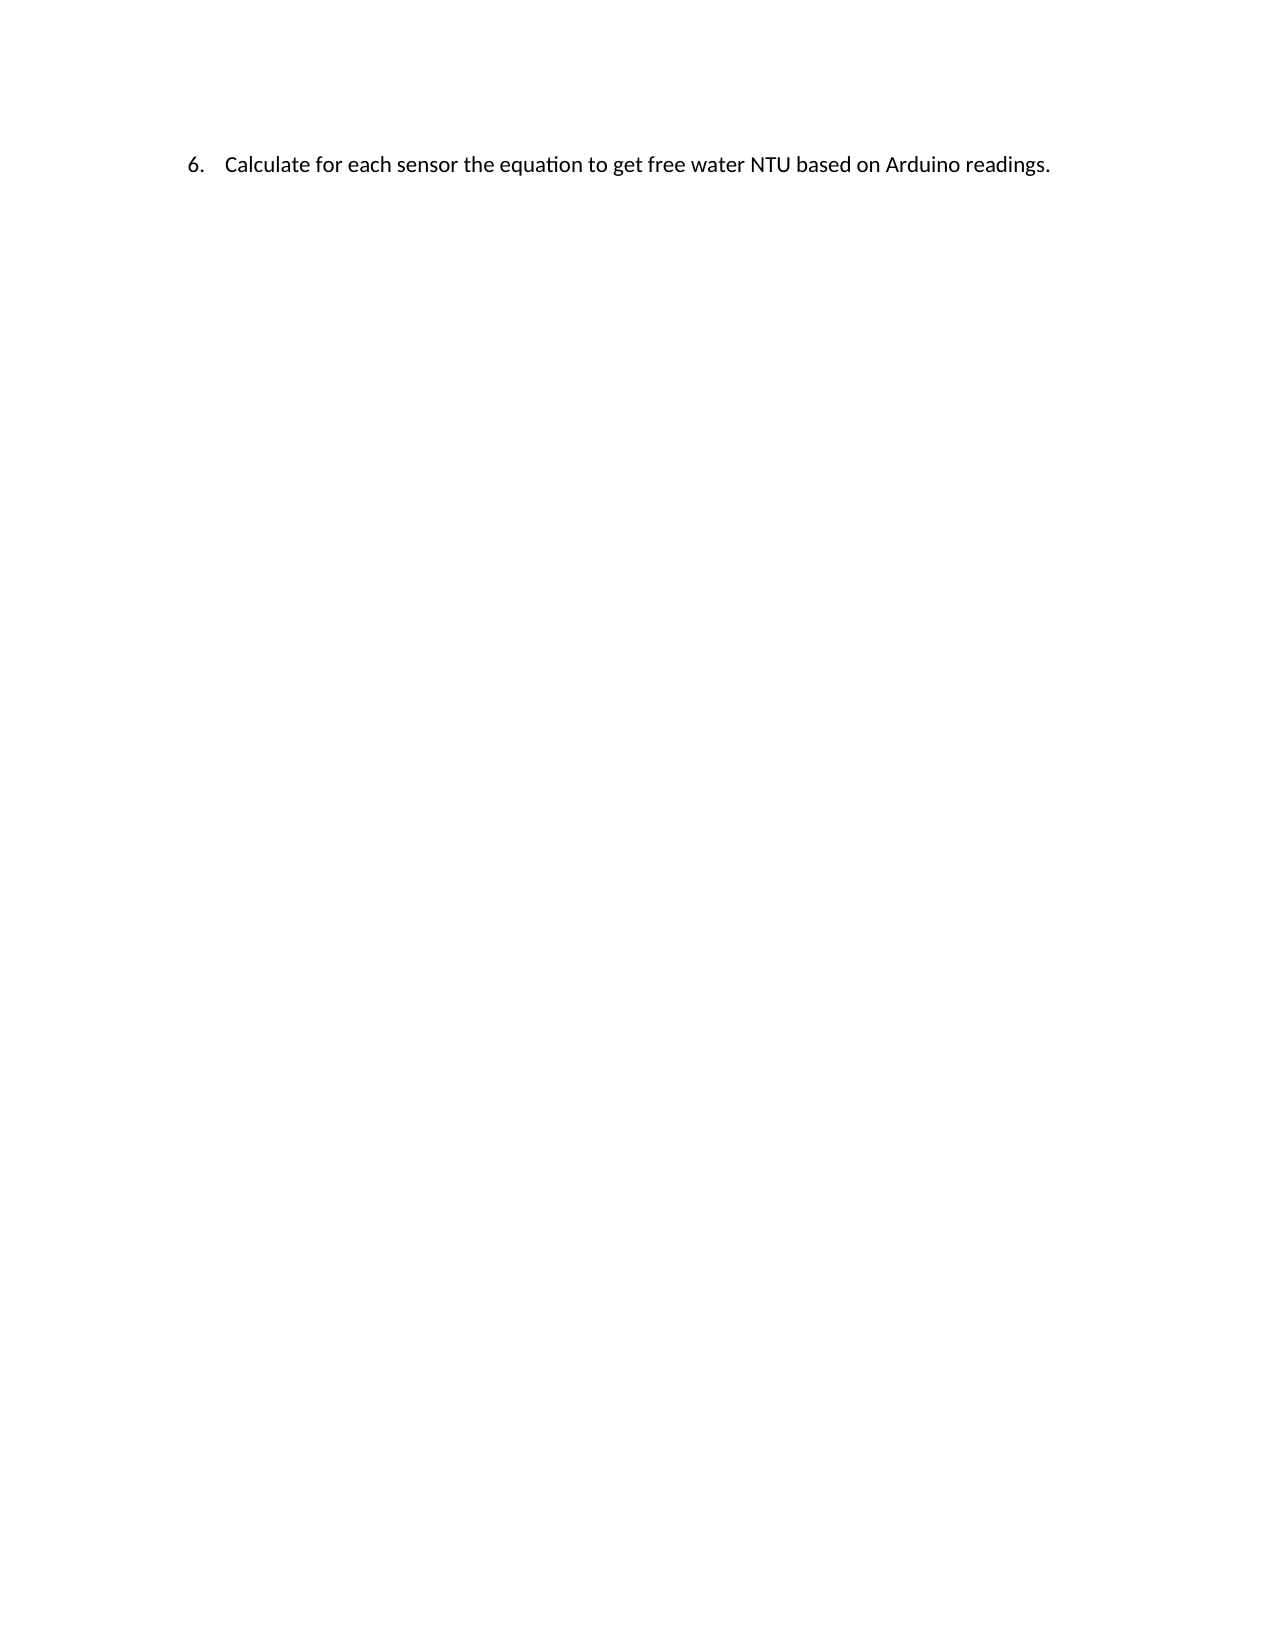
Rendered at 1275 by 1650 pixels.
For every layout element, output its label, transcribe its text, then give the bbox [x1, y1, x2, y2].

list Calculate for each sensor the equation to get free water NTU based on Arduino readings. [187, 150, 1125, 178]
